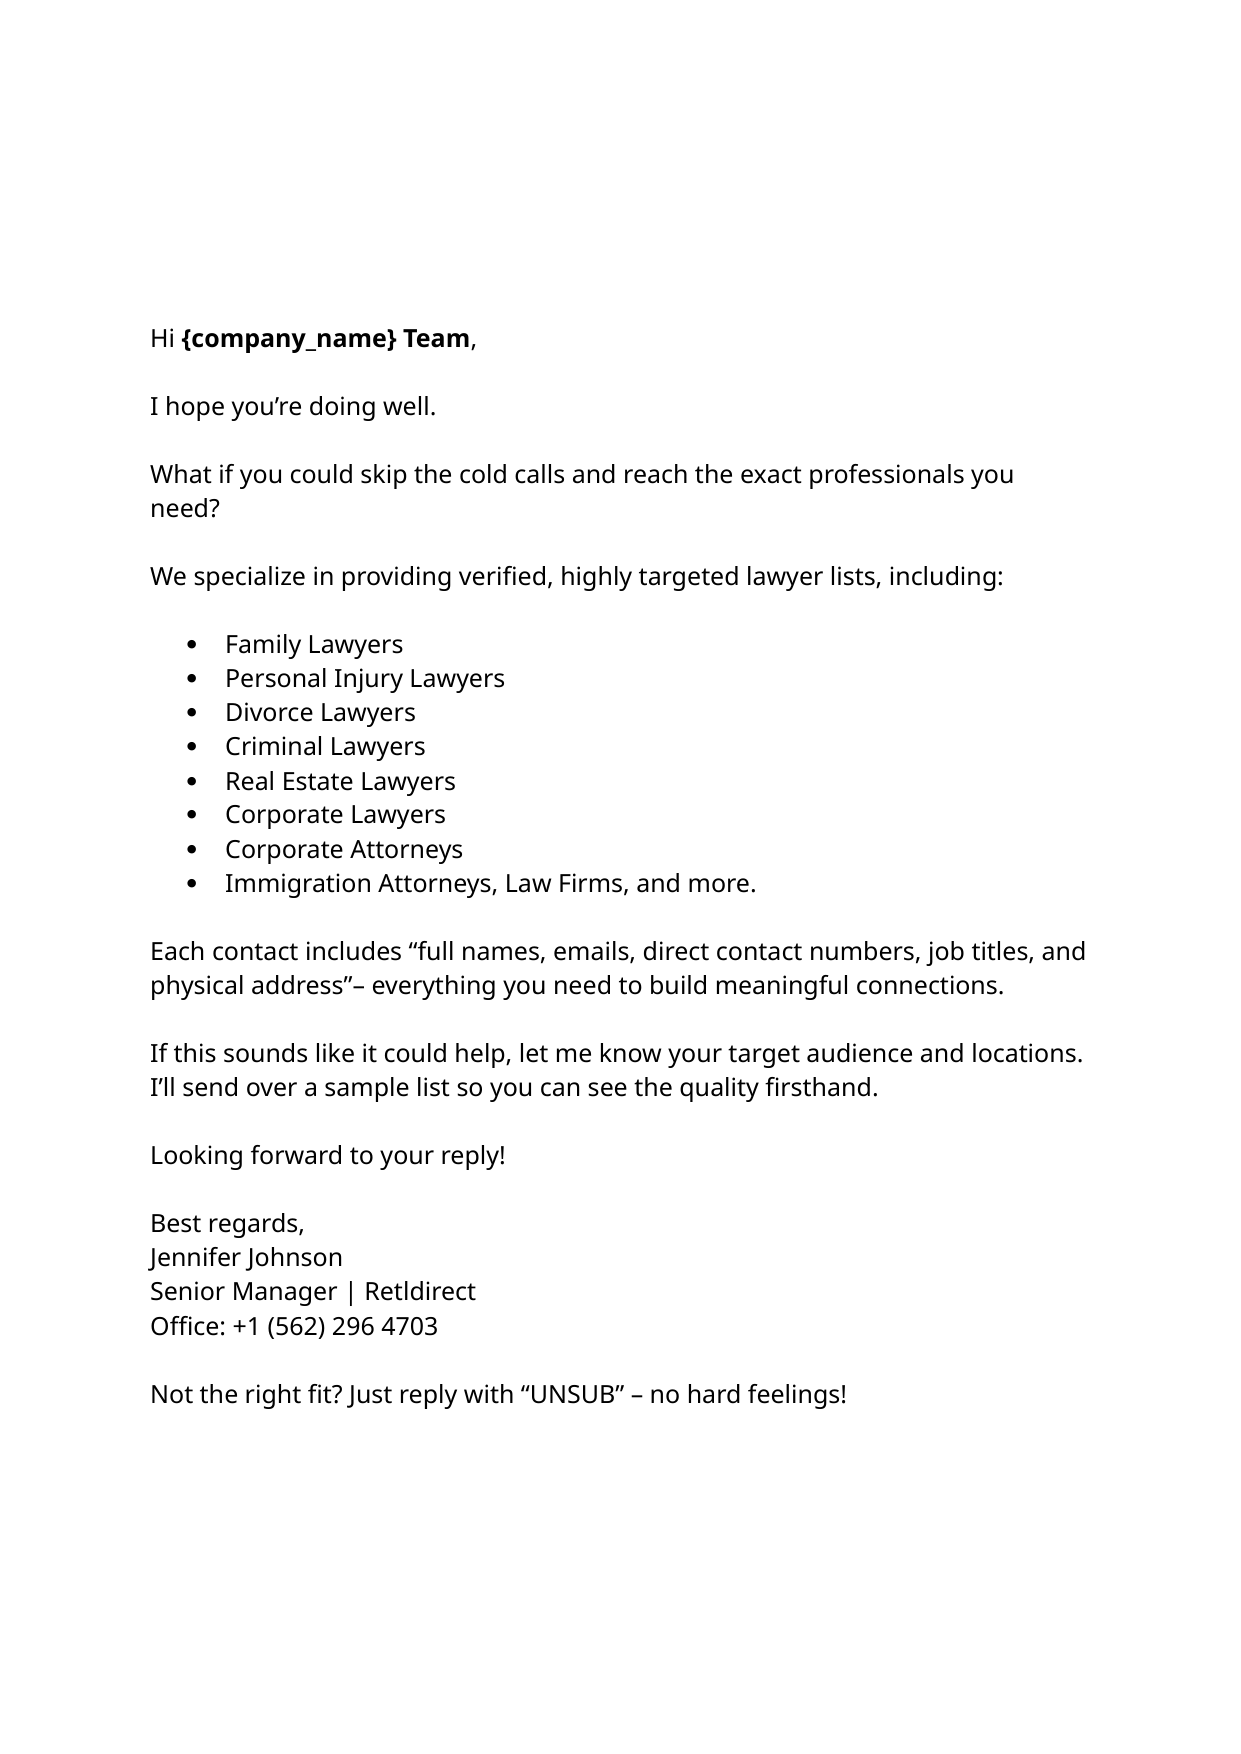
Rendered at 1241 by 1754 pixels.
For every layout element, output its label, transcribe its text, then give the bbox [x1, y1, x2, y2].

list Real Estate Lawyers [187, 763, 1090, 797]
text I hope you’re doing well. [150, 388, 1090, 422]
text If this sounds like it could help, let me know your target audience and locations. I’ll send over a sample list so you can see the quality firsthand. [150, 1036, 1090, 1104]
text Office: +1 (562) 296 4703 [150, 1308, 1090, 1342]
text We specialize in providing verified, highly targeted lawyer lists, including: [150, 559, 1090, 593]
text What if you could skip the cold calls and reach the exact professionals you need? [150, 457, 1090, 525]
text Senior Manager | Retldirect [150, 1274, 1090, 1308]
text Jennifer Johnson [150, 1240, 1090, 1274]
text Not the right fit? Just reply with “UNSUB” – no hard feelings! [150, 1376, 1090, 1410]
list Criminal Lawyers [187, 729, 1090, 763]
text Hi {company_name} Team, [150, 320, 1090, 354]
text Best regards, [150, 1206, 1090, 1240]
list Family Lawyers [187, 627, 1090, 661]
text Looking forward to your reply! [150, 1138, 1090, 1172]
text Each contact includes “full names, emails, direct contact numbers, job titles, and physical address”– everything you need to build meaningful connections. [150, 933, 1090, 1002]
list Divorce Lawyers [187, 695, 1090, 729]
list Corporate Attorneys [187, 831, 1090, 865]
list Personal Injury Lawyers [187, 661, 1090, 695]
list Corporate Lawyers [187, 797, 1090, 831]
list Immigration Attorneys, Law Firms, and more. [187, 865, 1090, 899]
